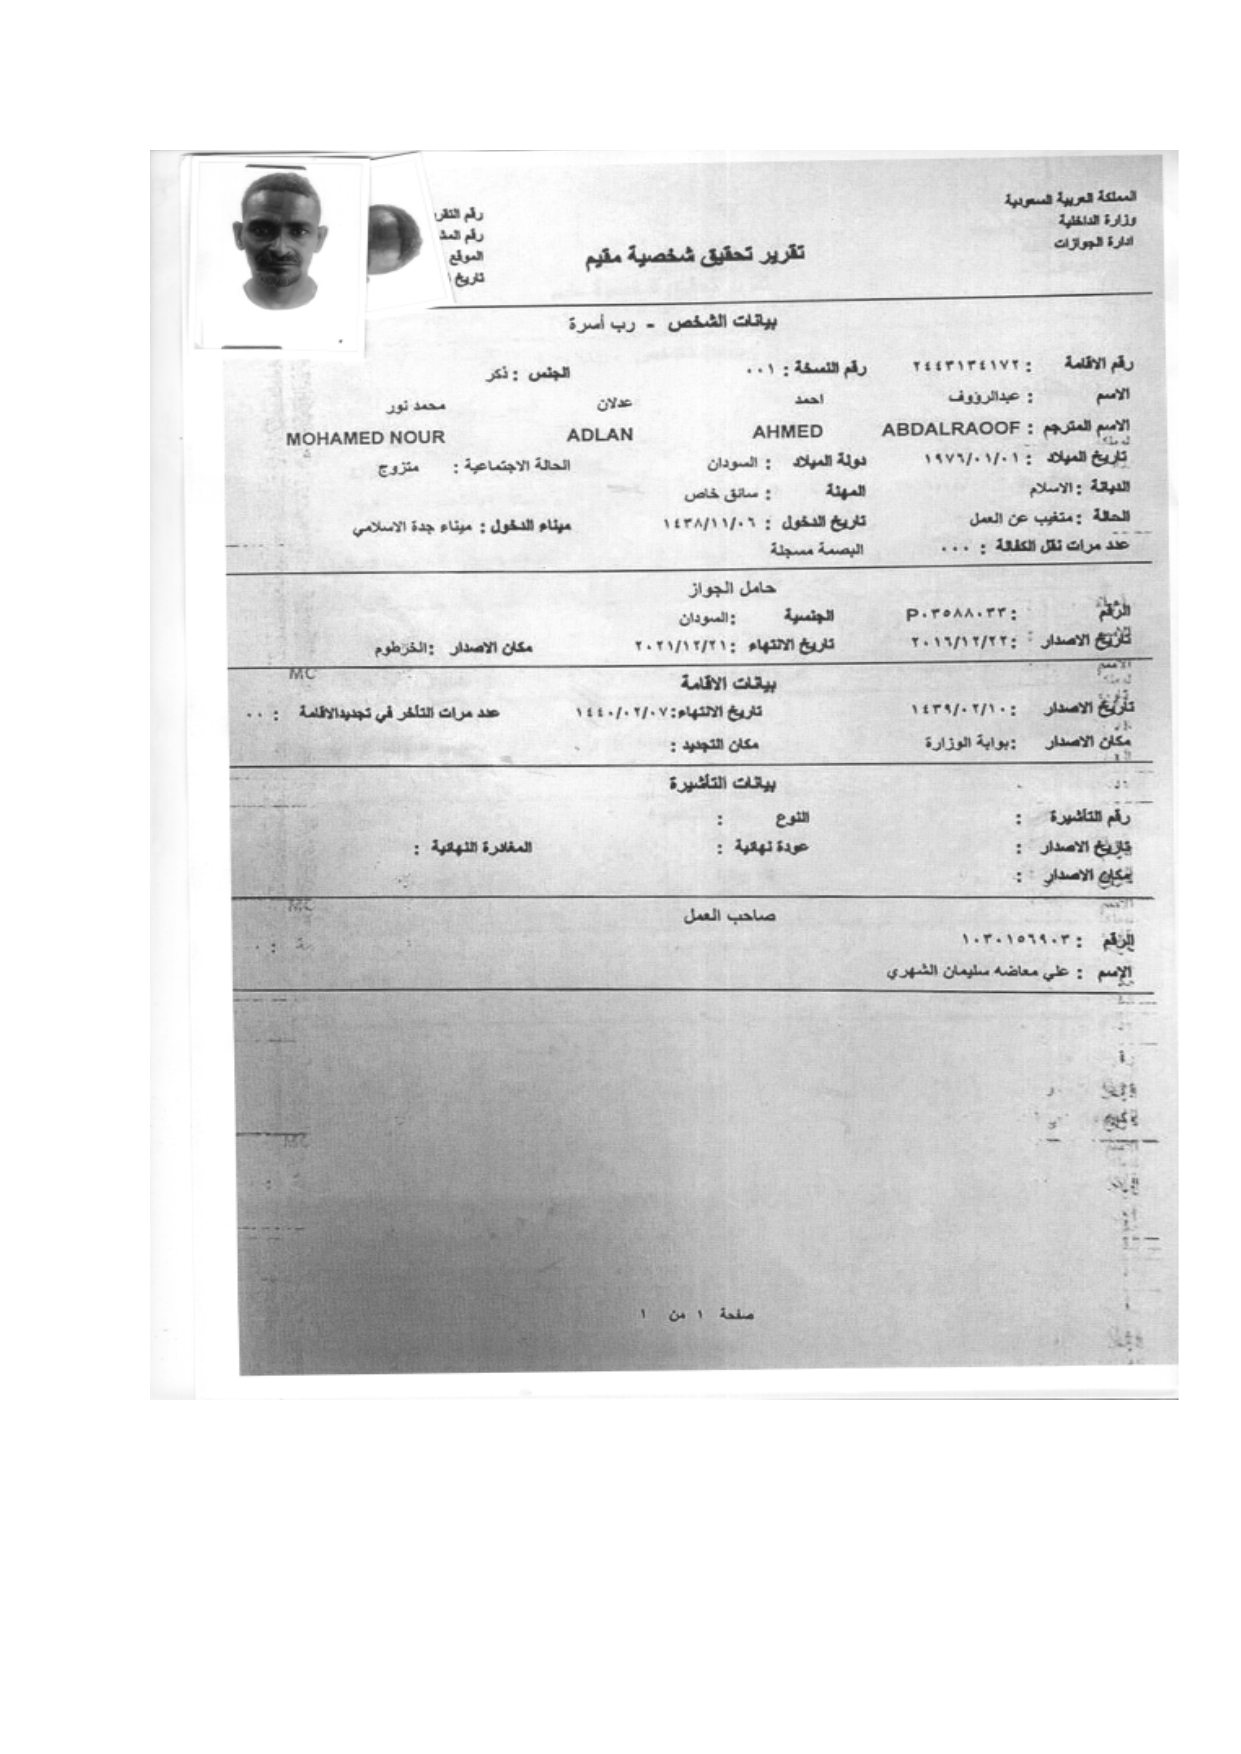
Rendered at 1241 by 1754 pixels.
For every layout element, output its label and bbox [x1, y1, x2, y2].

picture [150, 150, 1192, 1400]
